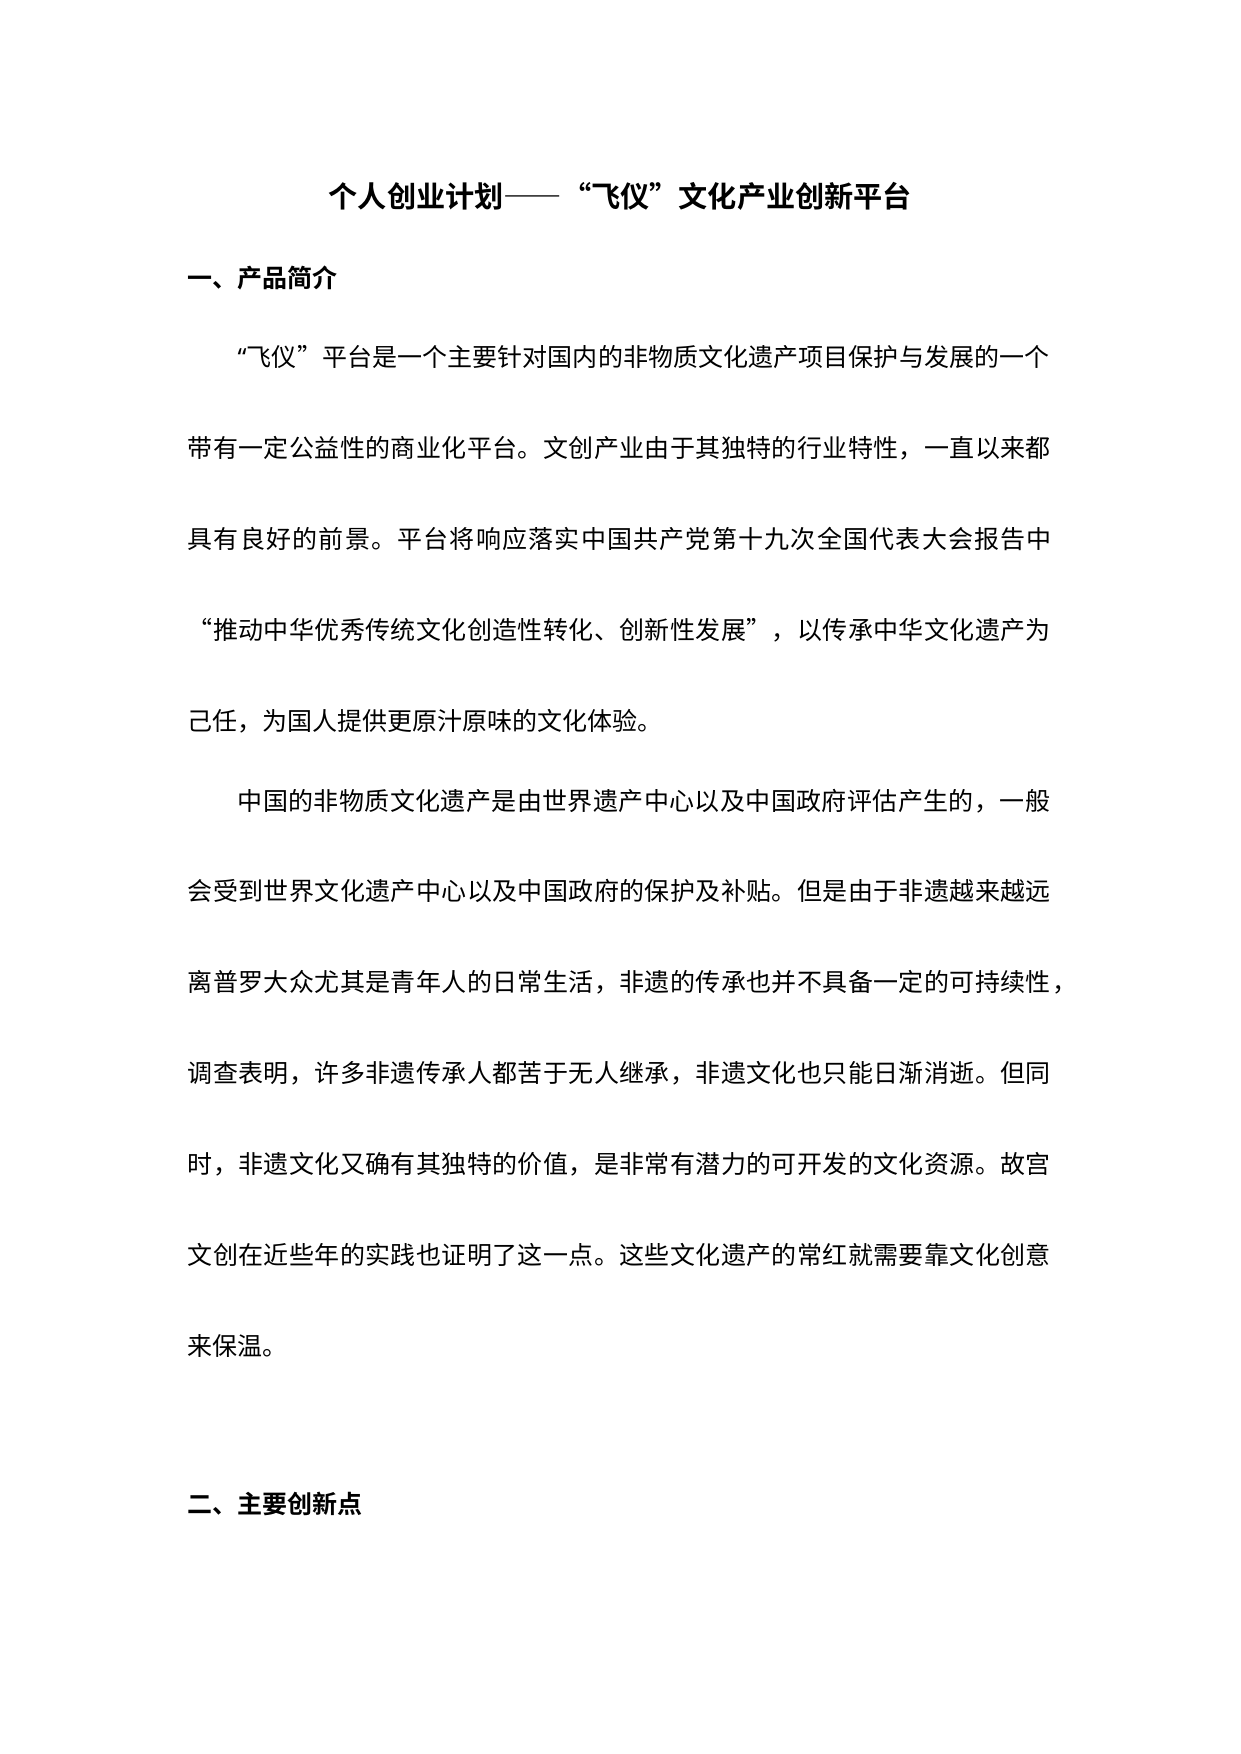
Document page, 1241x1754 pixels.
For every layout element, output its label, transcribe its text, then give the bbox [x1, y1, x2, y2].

text 个人创业计划——“飞仪”文化产业创新平台 [187, 162, 1053, 227]
text 一、产品简介 [187, 244, 1053, 309]
text “飞仪”平台是一个主要针对国内的非物质文化遗产项目保护与发展的一个带有一定公益性的商业化平台。文创产业由于其独特的行业特性，一直以来都具有良好的前景。平台将响应落实中国共产党第十九次全国代表大会报告中“推动中华优秀传统文化创造性转化、创新性发展”，以传承中华文化遗产为己任，为国人提供更原汁原味的文化体验。 [187, 323, 1053, 752]
text 中国的非物质文化遗产是由世界遗产中心以及中国政府评估产生的，一般会受到世界文化遗产中心以及中国政府的保护及补贴。但是由于非遗越来越远离普罗大众尤其是青年人的日常生活，非遗的传承也并不具备一定的可持续性，调查表明，许多非遗传承人都苦于无人继承，非遗文化也只能日渐消逝。但同时，非遗文化又确有其独特的价值，是非常有潜力的可开发的文化资源。故宫文创在近些年的实践也证明了这一点。这些文化遗产的常红就需要靠文化创意来保温。 [187, 767, 1053, 1377]
text 二、主要创新点 [187, 1470, 1053, 1535]
